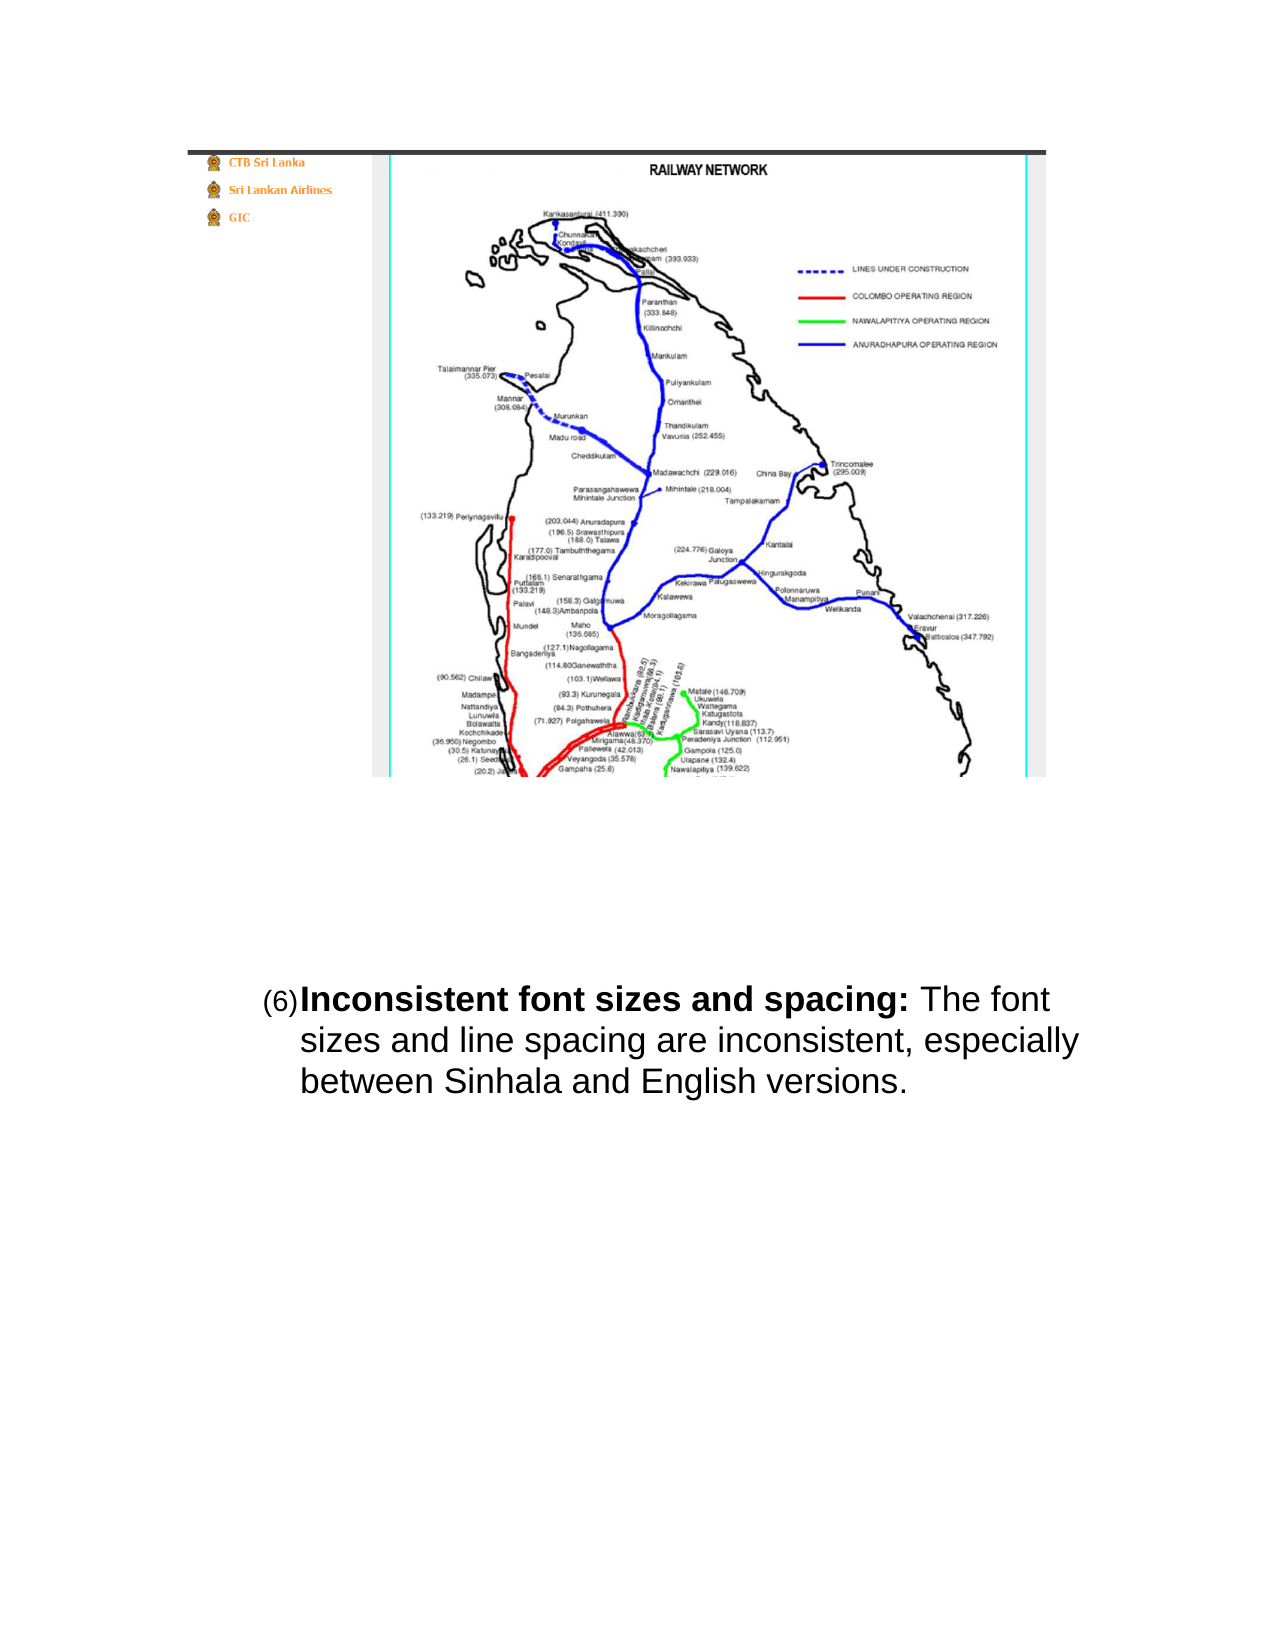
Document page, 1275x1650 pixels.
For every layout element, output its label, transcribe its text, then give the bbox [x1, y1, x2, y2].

list Inconsistent font sizes and spacing: The font sizes and line spacing are inconsistent, especially between Sinhala and English versions. [262, 978, 1125, 1101]
picture [187, 150, 1047, 777]
